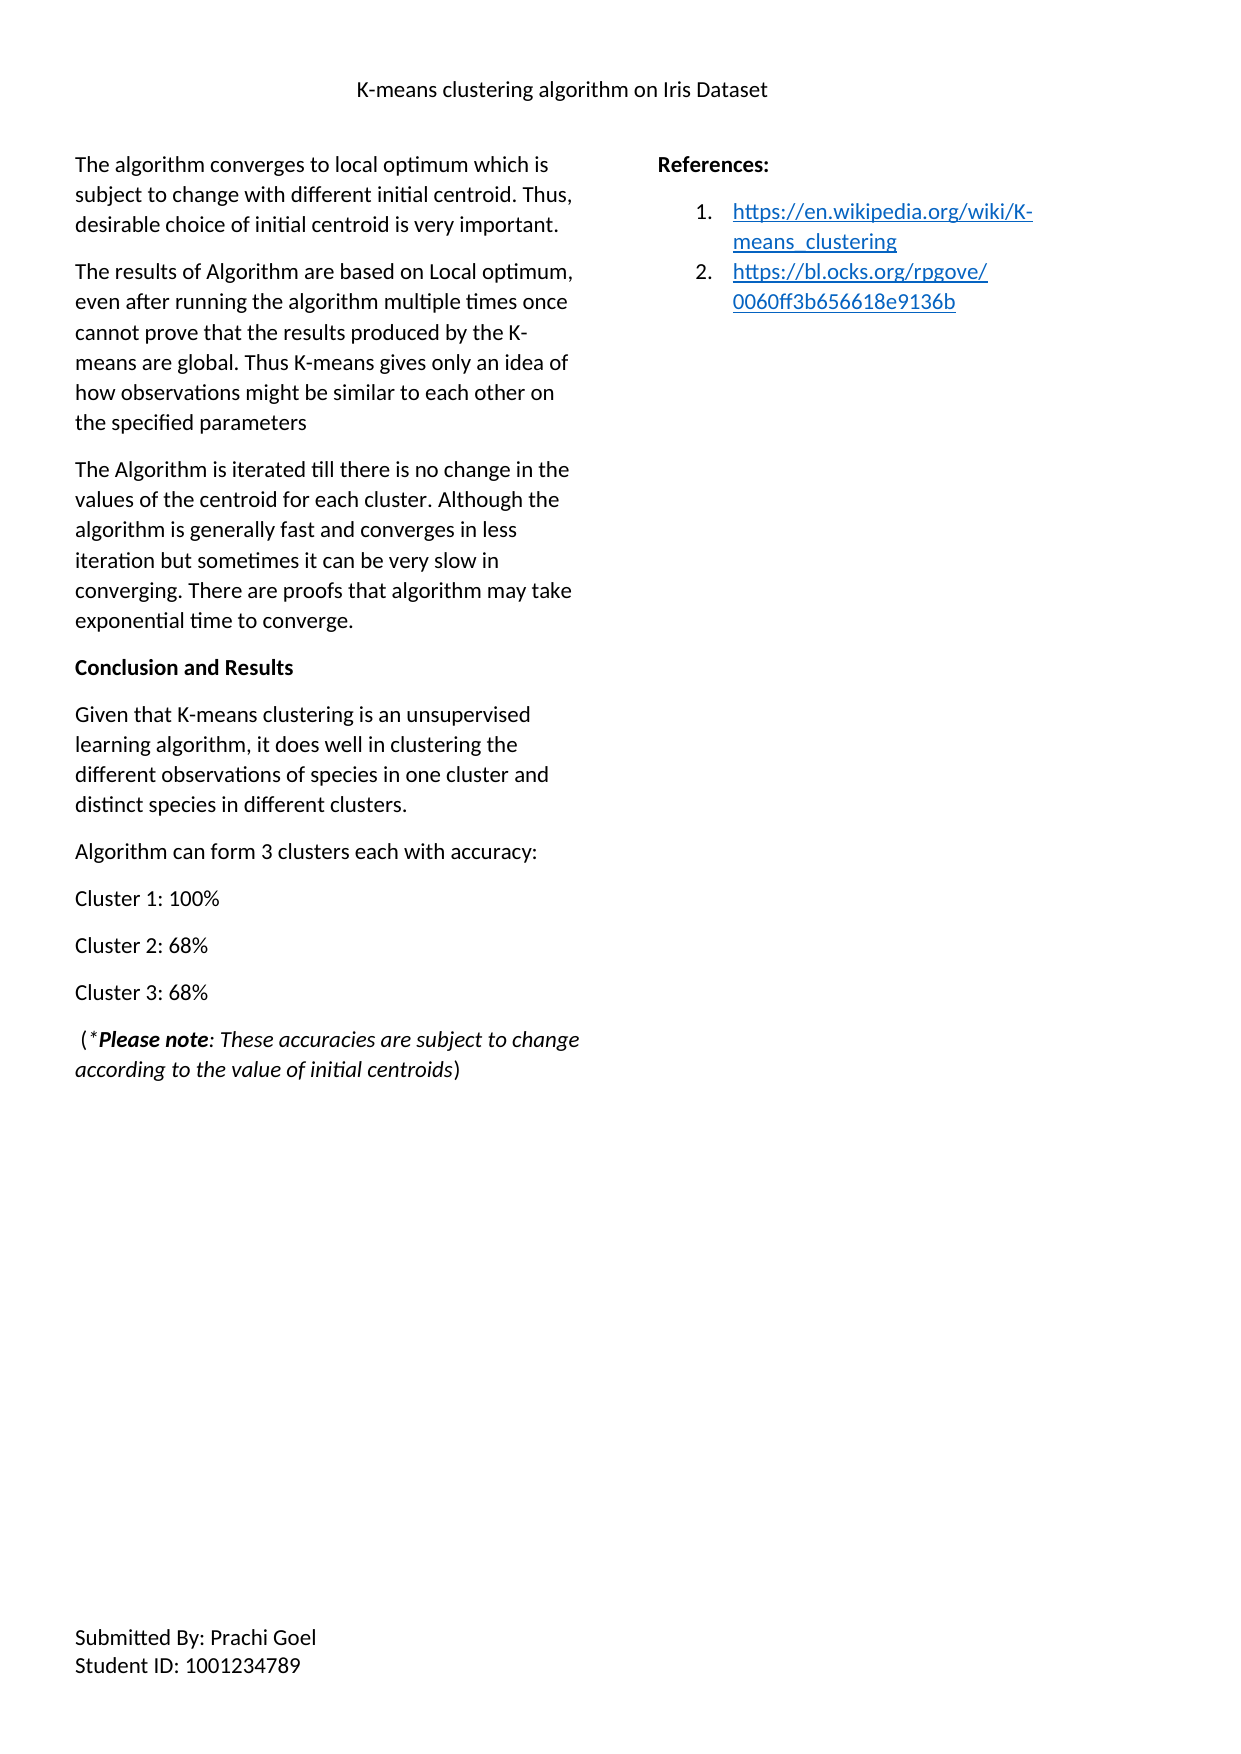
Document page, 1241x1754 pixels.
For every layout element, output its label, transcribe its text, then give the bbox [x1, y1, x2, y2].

text Given that K-means clustering is an unsupervised learning algorithm, it does well in clustering the different observations of species in one cluster and distinct species in different clusters. [75, 700, 583, 819]
list https://bl.ocks.org/rpgove/0060ff3b656618e9136b [695, 257, 1165, 316]
text Cluster 1: 100% [75, 884, 583, 912]
text The Algorithm is iterated till there is no change in the values of the centroid for each cluster. Although the algorithm is generally fast and converges in less iteration but sometimes it can be very slow in converging. There are proofs that algorithm may take exponential time to converge. [75, 455, 583, 634]
text Cluster 3: 68% [75, 978, 583, 1006]
list https://en.wikipedia.org/wiki/K-means_clustering [695, 197, 1165, 255]
text The results of Algorithm are based on Local optimum, even after running the algorithm multiple times once cannot prove that the results produced by the K-means are global. Thus K-means gives only an idea of how observations might be similar to each other on the specified parameters [75, 257, 583, 436]
text Algorithm can form 3 clusters each with accuracy: [75, 837, 583, 866]
text (*Please note: These accuracies are subject to change according to the value of initial centroids) [75, 1025, 583, 1083]
text Conclusion and Results [75, 653, 583, 681]
text Cluster 2: 68% [75, 931, 583, 959]
text References: [658, 150, 1165, 178]
